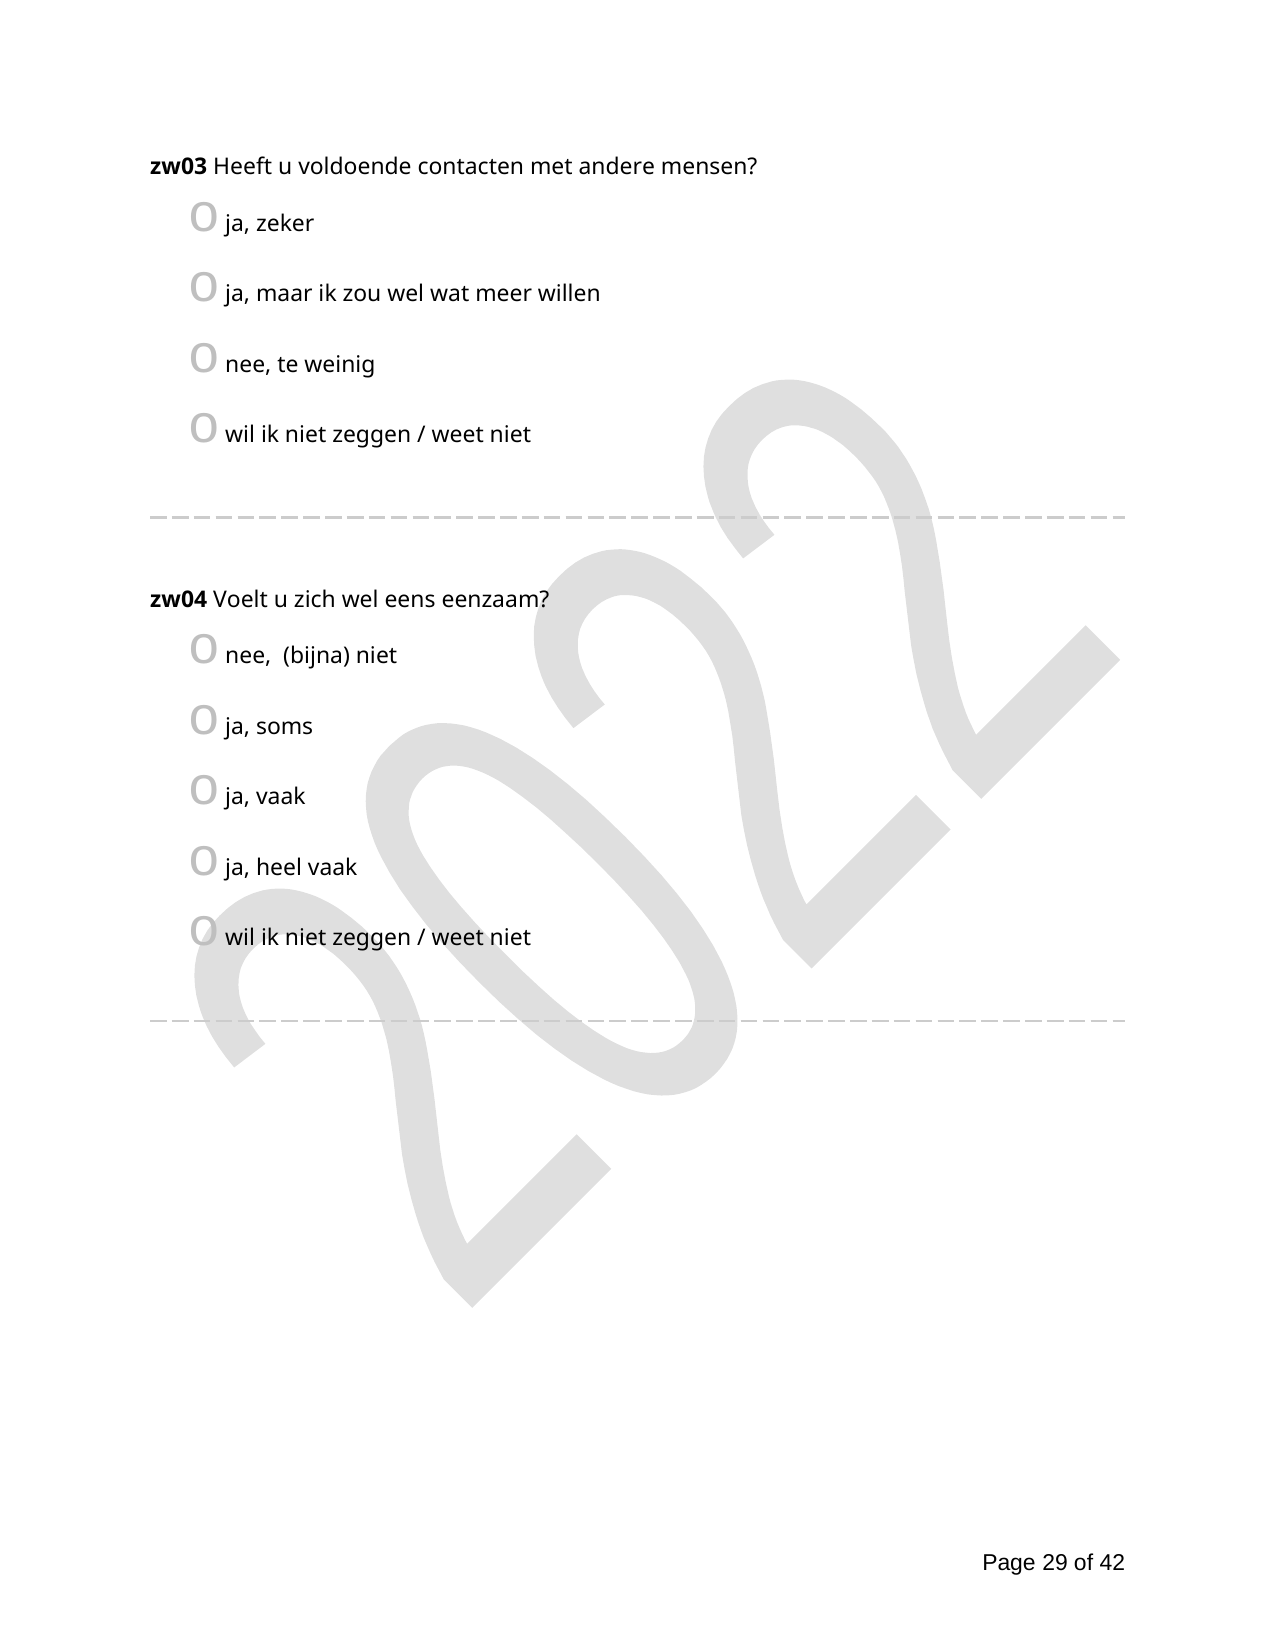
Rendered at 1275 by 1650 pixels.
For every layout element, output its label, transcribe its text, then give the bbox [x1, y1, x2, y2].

text zw03 Heeft u voldoende contacten met andere mensen? [150, 150, 1125, 181]
text zw04 Voelt u zich wel eens eenzaam? [150, 583, 1125, 614]
list ja, soms [187, 689, 1125, 750]
list ja, vaak [187, 759, 1125, 821]
list wil ik niet zeggen / weet niet [187, 901, 1125, 962]
list nee, (bijna) niet [187, 618, 1125, 680]
list ja, zeker [187, 186, 1125, 247]
list wil ik niet zeggen / weet niet [187, 397, 1125, 459]
list nee, te weinig [187, 327, 1125, 388]
list ja, heel vaak [187, 830, 1125, 891]
list ja, maar ik zou wel wat meer willen [187, 256, 1125, 318]
